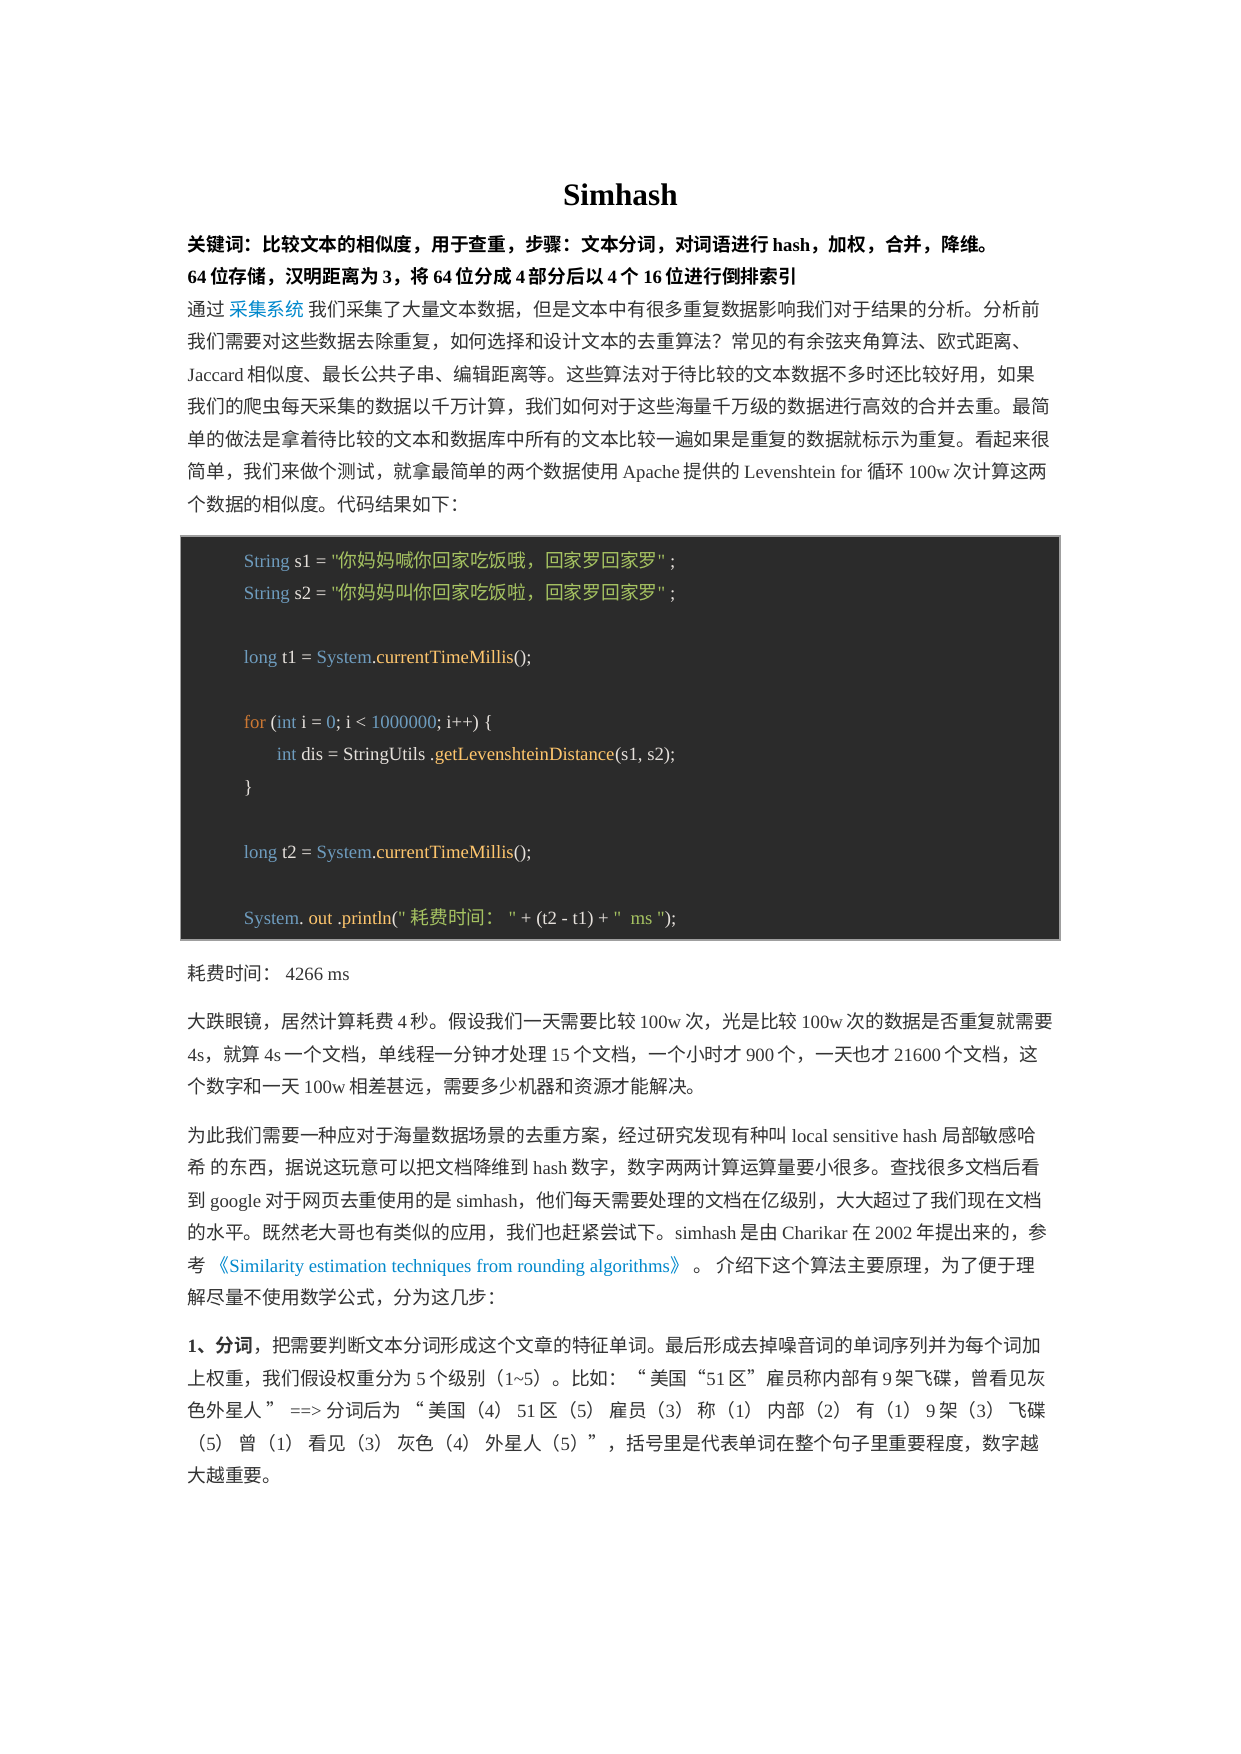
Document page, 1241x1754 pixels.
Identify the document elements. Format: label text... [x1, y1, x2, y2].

picture [223, 1262, 228, 1273]
text 为此我们需要一种应对于海量数据场景的去重方案，经过研究发现有种叫 local sensitive hash 局部敏感哈希 的东西，据说这玩意可以把文档降维到hash数字，数字两两计算运算量要小很多。查找很多文档后看到google对于网页去重使用的是simhash，他们每天需要处理的文档在亿级别，大大超过了我们现在文档的水平。既然老大哥也有类似的应用，我们也赶紧尝试下。simhash是由 Charikar 在2002年提出来的，参考 《Similarity estimation techniques from rounding algorithms》 。 介绍下这个算法主要原理，为了便于理解尽量不使用数学公式，分为这几步： [187, 1118, 1053, 1313]
text 耗费时间： 4266 ms [187, 956, 1053, 989]
text 1、分词，把需要判断文本分词形成这个文章的特征单词。最后形成去掉噪音词的单词序列并为每个词加上权重，我们假设权重分为5个级别（1~5）。比如：“ 美国“51区”雇员称内部有9架飞碟，曾看见灰色外星人 ” ==> 分词后为 “ 美国（4） 51区（5） 雇员（3） 称（1） 内部（2） 有（1） 9架（3） 飞碟（5） 曾（1） 看见（3） 灰色（4） 外星人（5）”，括号里是代表单词在整个句子里重要程度，数字越大越重要。 [187, 1328, 1053, 1491]
picture [334, 1263, 340, 1272]
picture [477, 1262, 483, 1270]
text 通过 采集系统 我们采集了大量文本数据，但是文本中有很多重复数据影响我们对于结果的分析。分析前我们需要对这些数据去除重复，如何选择和设计文本的去重算法？常见的有余弦夹角算法、欧式距离、Jaccard相似度、最长公共子串、编辑距离等。这些算法对于待比较的文本数据不多时还比较好用，如果我们的爬虫每天采集的数据以千万计算，我们如何对于这些海量千万级的数据进行高效的合并去重。最简单的做法是拿着待比较的文本和数据库中所有的文本比较一遍如果是重复的数据就标示为重复。看起来很简单，我们来做个测试，就拿最简单的两个数据使用Apache提供的 Levenshtein for 循环100w次计算这两个数据的相似度。代码结果如下： [187, 292, 1053, 519]
text 关键词：比较文本的相似度，用于查重，步骤：文本分词，对词语进行hash，加权，合并，降维。 [187, 227, 1053, 259]
picture [244, 1263, 250, 1272]
picture [220, 1260, 225, 1273]
text 大跌眼镜，居然计算耗费4秒。假设我们一天需要比较100w次，光是比较100w次的数据是否重复就需要4s，就算4s一个文档，单线程一分钟才处理15个文档，一个小时才900个，一天也才21600个文档，这个数字和一天100w相差甚远，需要多少机器和资源才能解决。 [187, 1004, 1053, 1102]
text String s1 = "你妈妈喊你回家吃饭哦，回家罗回家罗" ; String s2 = "你妈妈叫你回家吃饭啦，回家罗回家罗" ; long t1 = System.currentTimeMillis(); for (int i = 0; i < 1000000; i++) { int dis = StringUtils .getLevenshteinDistance(s1, s2); } long t2 = System.currentTimeMillis(); System. out .println(" 耗费时间： " + (t2 - t1) + " ms "); [181, 537, 1059, 939]
picture [671, 1256, 676, 1265]
text 64位存储，汉明距离为3，将64位分成4部分后以4个16位进行倒排索引 [187, 259, 1053, 292]
text Simhash [187, 162, 1053, 227]
